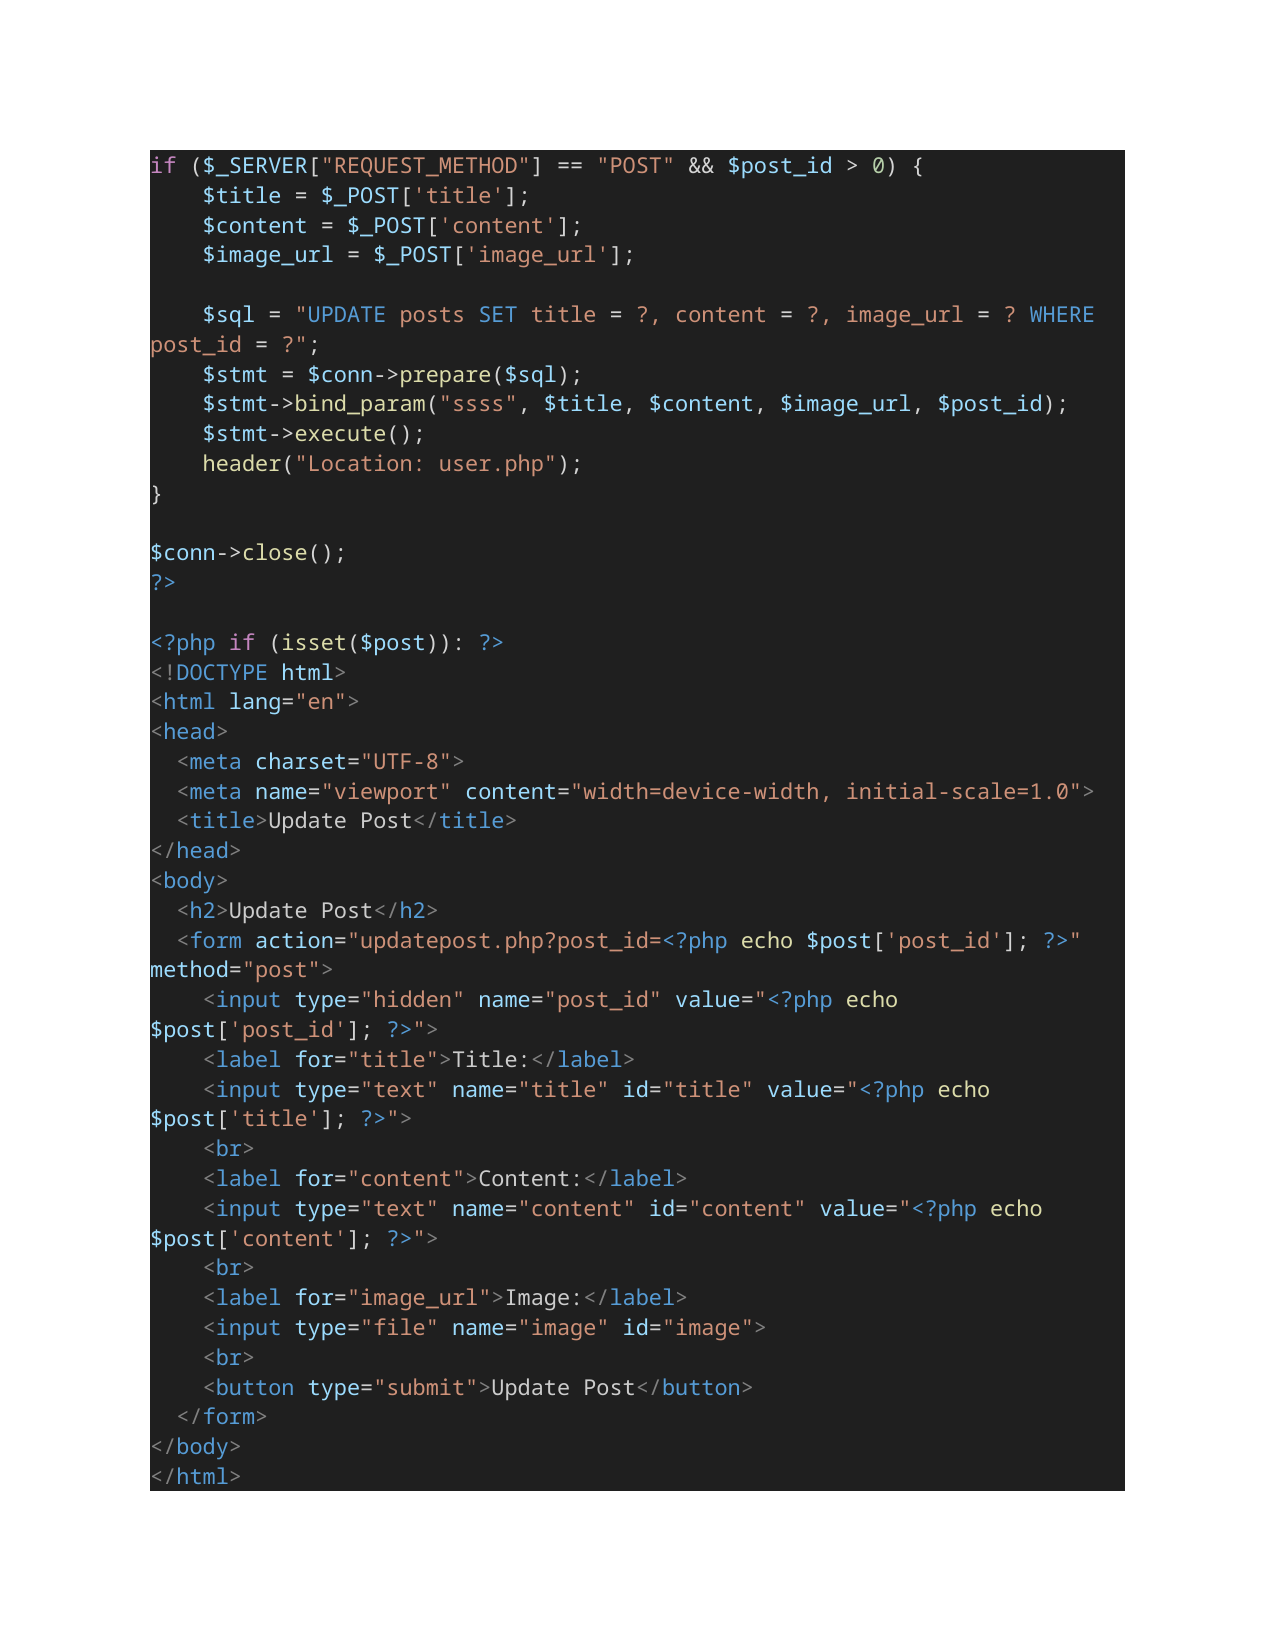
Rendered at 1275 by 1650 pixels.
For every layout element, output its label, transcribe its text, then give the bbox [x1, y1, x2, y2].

text <label for="image_url">Image:</label> [150, 1282, 1125, 1312]
text $stmt->bind_param("ssss", $title, $content, $image_url, $post_id); [150, 388, 1125, 418]
text $content = $_POST['content']; [150, 209, 1125, 239]
text $title = $_POST['title']; [150, 180, 1125, 209]
text <body> [150, 865, 1125, 895]
text ?> [150, 567, 1125, 597]
text <input type="hidden" name="post_id" value="<?php echo $post['post_id']; ?>"> [150, 984, 1125, 1044]
text <input type="text" name="content" id="content" value="<?php echo $post['content']; ?>"> [150, 1193, 1125, 1252]
text } [150, 478, 1125, 507]
text <br> [150, 1252, 1125, 1282]
text $stmt = $conn->prepare($sql); [150, 358, 1125, 388]
text $sql = "UPDATE posts SET title = ?, content = ?, image_url = ? WHERE post_id = ?"; [150, 299, 1125, 358]
text <html lang="en"> [150, 686, 1125, 716]
text $conn->close(); [150, 537, 1125, 567]
text <br> [150, 1133, 1125, 1163]
text if ($_SERVER["REQUEST_METHOD"] == "POST" && $post_id > 0) { [150, 150, 1125, 180]
text <label for="title">Title:</label> [150, 1044, 1125, 1073]
text <label for="content">Content:</label> [150, 1163, 1125, 1193]
text $stmt->execute(); [150, 418, 1125, 448]
text </form> [150, 1401, 1125, 1431]
text <meta name="viewport" content="width=device-width, initial-scale=1.0"> [150, 776, 1125, 805]
text </body> [150, 1431, 1125, 1461]
text <input type="file" name="image" id="image"> [150, 1312, 1125, 1342]
text header("Location: user.php"); [150, 448, 1125, 478]
text <br> [150, 1342, 1125, 1371]
text <title>Update Post</title> [150, 805, 1125, 835]
text <h2>Update Post</h2> [150, 895, 1125, 924]
text <head> [150, 716, 1125, 746]
text $image_url = $_POST['image_url']; [150, 239, 1125, 269]
text <?php if (isset($post)): ?> [150, 627, 1125, 656]
text <!DOCTYPE html> [150, 656, 1125, 686]
text <meta charset="UTF-8"> [150, 746, 1125, 776]
text </html> [150, 1461, 1125, 1491]
text </head> [150, 835, 1125, 865]
text <form action="updatepost.php?post_id=<?php echo $post['post_id']; ?>" method="post"> [150, 924, 1125, 984]
text <input type="text" name="title" id="title" value="<?php echo $post['title']; ?>"> [150, 1073, 1125, 1133]
text <button type="submit">Update Post</button> [150, 1371, 1125, 1401]
